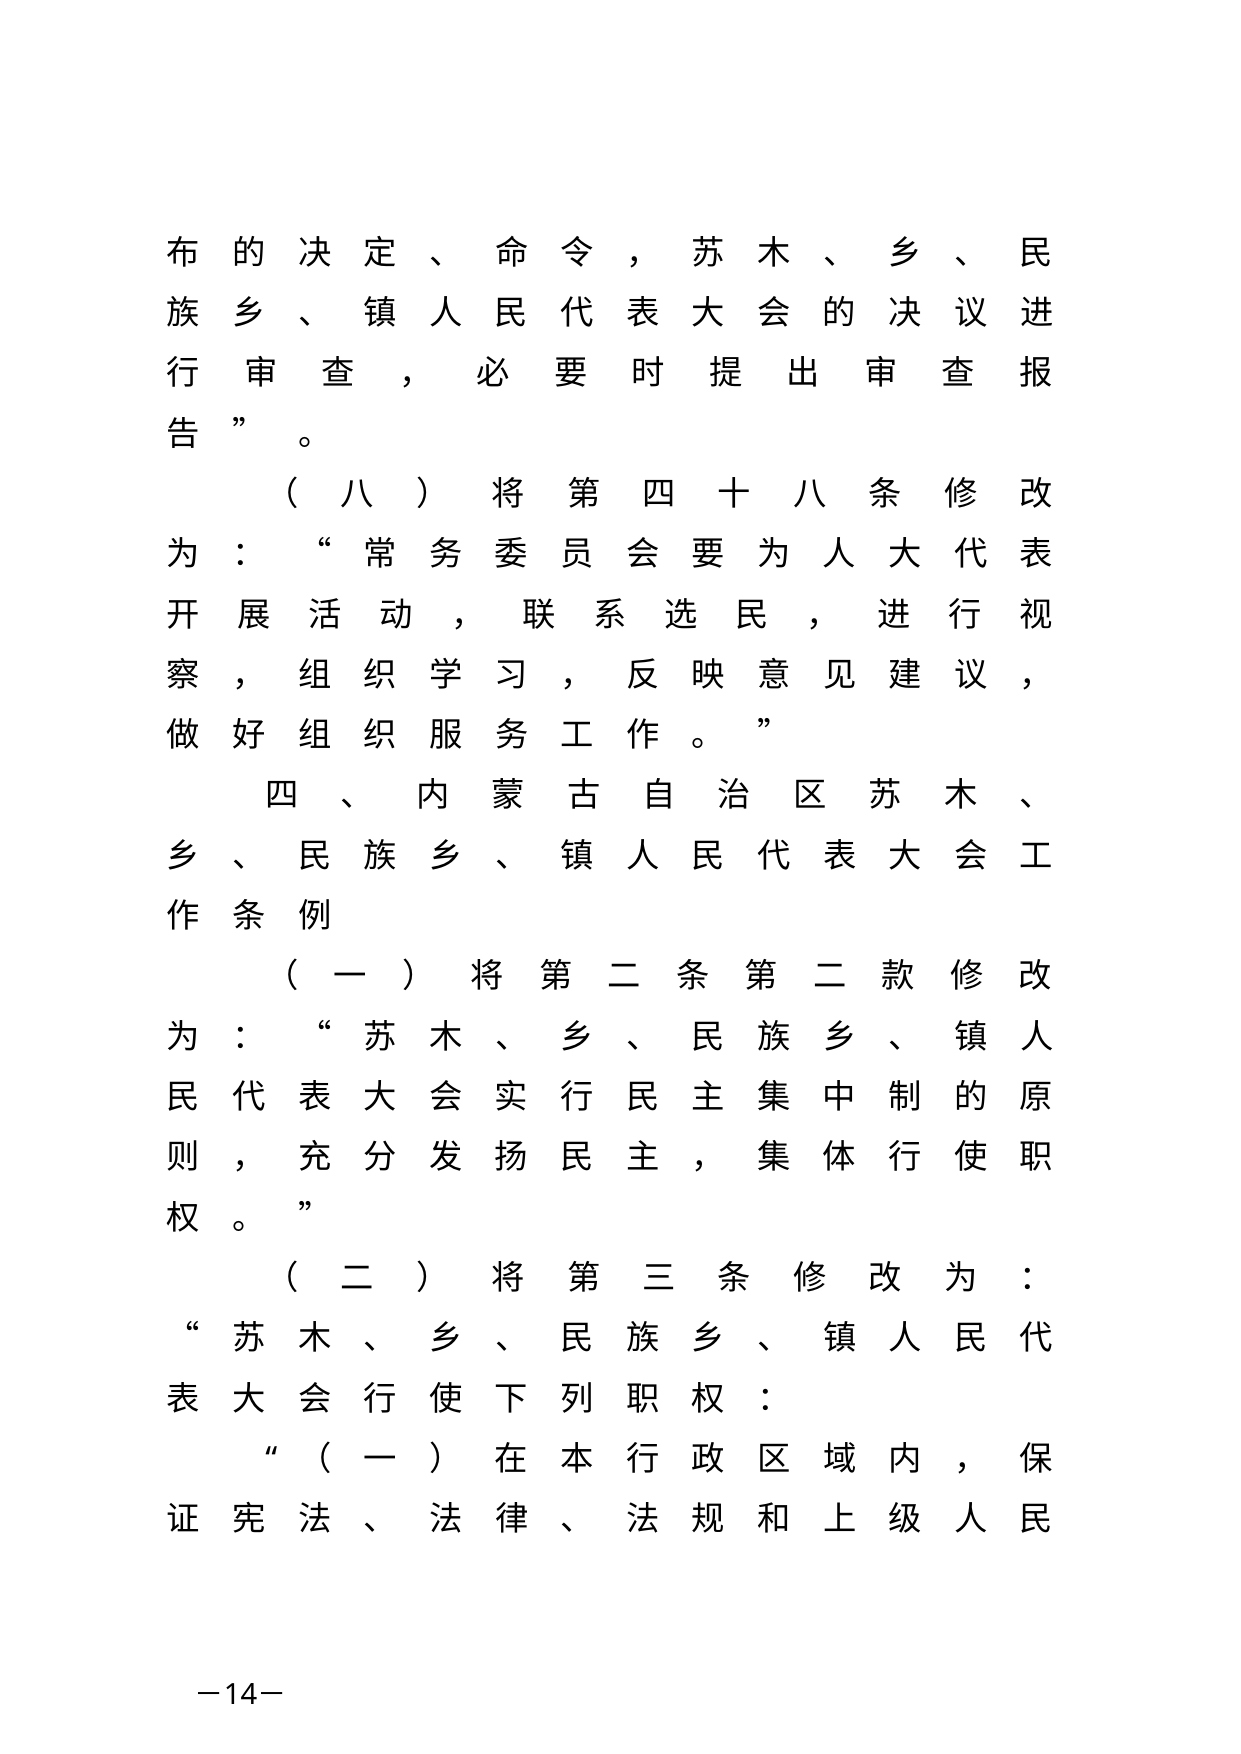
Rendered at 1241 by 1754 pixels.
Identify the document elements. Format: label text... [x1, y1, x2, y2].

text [167, 1426, 1085, 1546]
text （一）将第二条第二款修改为：“苏木、乡、民族乡、镇人民代表大会实行民主集中制的原则，充分发扬民主，集体行使职权。” [167, 943, 1085, 1245]
text 四、内蒙古自治区苏木、乡、民族乡、镇人民代表大会工作条例 [167, 762, 1085, 943]
text （八）将第四十八条修改为：“常务委员会要为人大代表开展活动，联系选民，进行视察，组织学习，反映意见建议，做好组织服务工作。” [167, 461, 1085, 762]
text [167, 219, 1085, 461]
text （二）将第三条修改为：“苏木、乡、民族乡、镇人民代表大会行使下列职权： [167, 1245, 1085, 1426]
